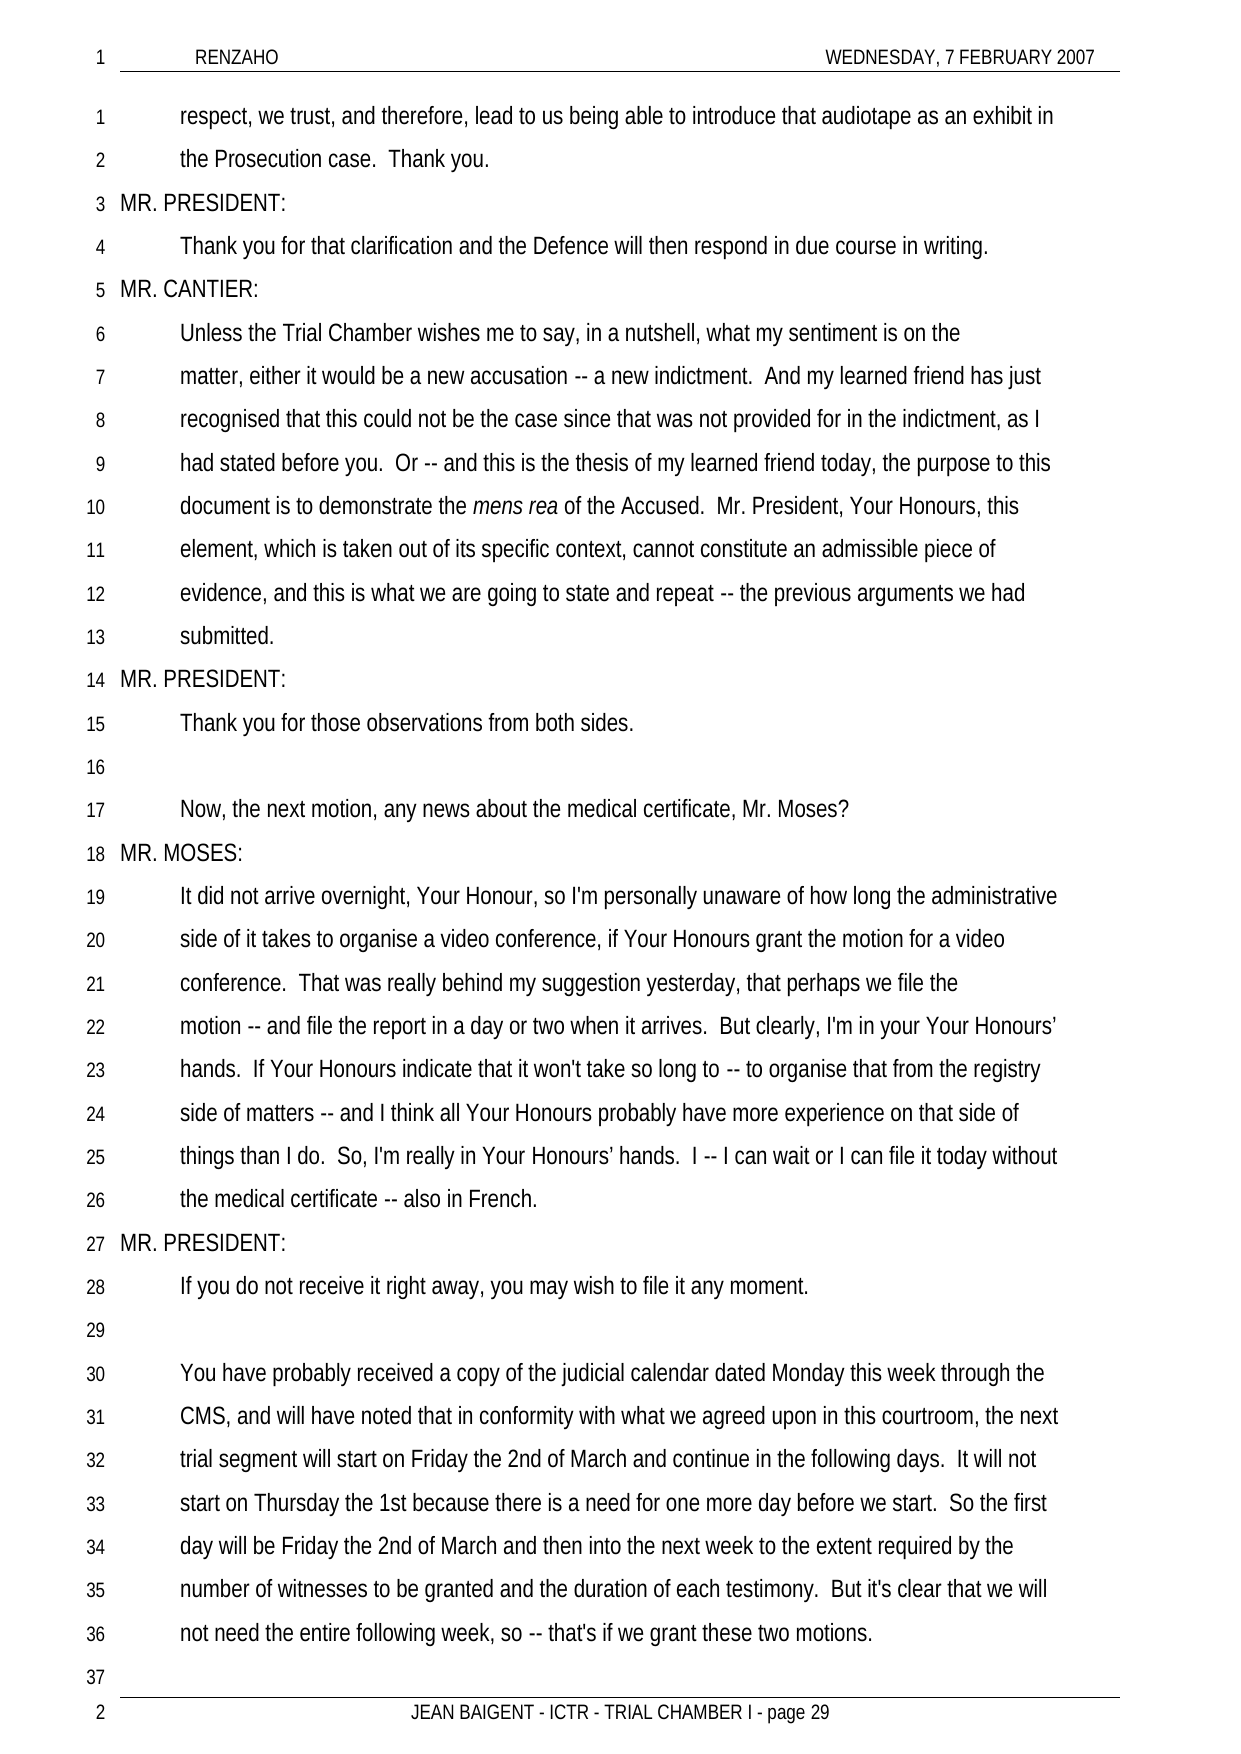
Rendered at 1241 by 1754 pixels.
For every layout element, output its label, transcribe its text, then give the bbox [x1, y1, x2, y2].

text Thank you for that clarification and the Defence will then respond in due course in writing. [180, 220, 1075, 263]
text MR. CANTIER: [120, 263, 1075, 307]
text Unless the Trial Chamber wishes me to say, in a nutshell, what my sentiment is on the matter, either it would be a new accusation -- a new indictment. And my learned friend has just recognised that this could not be the case since that was not provided for in the indictment, as I had stated before you. Or -- and this is the thesis of my learned friend today, the purpose to this document is to demonstrate the mens rea of the Accused. Mr. President, Your Honours, this element, which is taken out of its specific context, cannot constitute an admissible piece of evidence, and this is what we are going to state and repeat -- the previous arguments we had submitted. [180, 307, 1075, 653]
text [180, 90, 1075, 177]
text Now, the next motion, any news about the medical certificate, Mr. Moses? [180, 783, 1075, 827]
text It did not arrive overnight, Your Honour, so I'm personally unaware of how long the administrative side of it takes to organise a video conference, if Your Honours grant the motion for a video conference. That was really behind my suggestion yesterday, that perhaps we file the motion -- and file the report in a day or two when it arrives. But clearly, I'm in your Your Honours’ hands. If Your Honours indicate that it won't take so long to -- to organise that from the registry side of matters -- and I think all Your Honours probably have more experience on that side of things than I do. So, I'm really in Your Honours’ hands. I -- I can wait or I can file it today without the medical certificate -- also in French. [180, 870, 1075, 1217]
text MR. PRESIDENT: [120, 1217, 1075, 1260]
text If you do not receive it right away, you may wish to file it any moment. [180, 1260, 1075, 1303]
text You have probably received a copy of the judicial calendar dated Monday this week through the CMS, and will have noted that in conformity with what we agreed upon in this courtroom, the next trial segment will start on Friday the 2nd of March and continue in the following days. It will not start on Thursday the 1st because there is a need for one more day before we start. So the first day will be Friday the 2nd of March and then into the next week to the extent required by the number of witnesses to be granted and the duration of each testimony. But it's clear that we will not need the entire following week, so -- that's if we grant these two motions. [180, 1347, 1075, 1650]
text MR. MOSES: [120, 827, 1075, 870]
text MR. PRESIDENT: [120, 653, 1075, 697]
text Thank you for those observations from both sides. [180, 697, 1075, 740]
text MR. PRESIDENT: [120, 177, 1075, 220]
